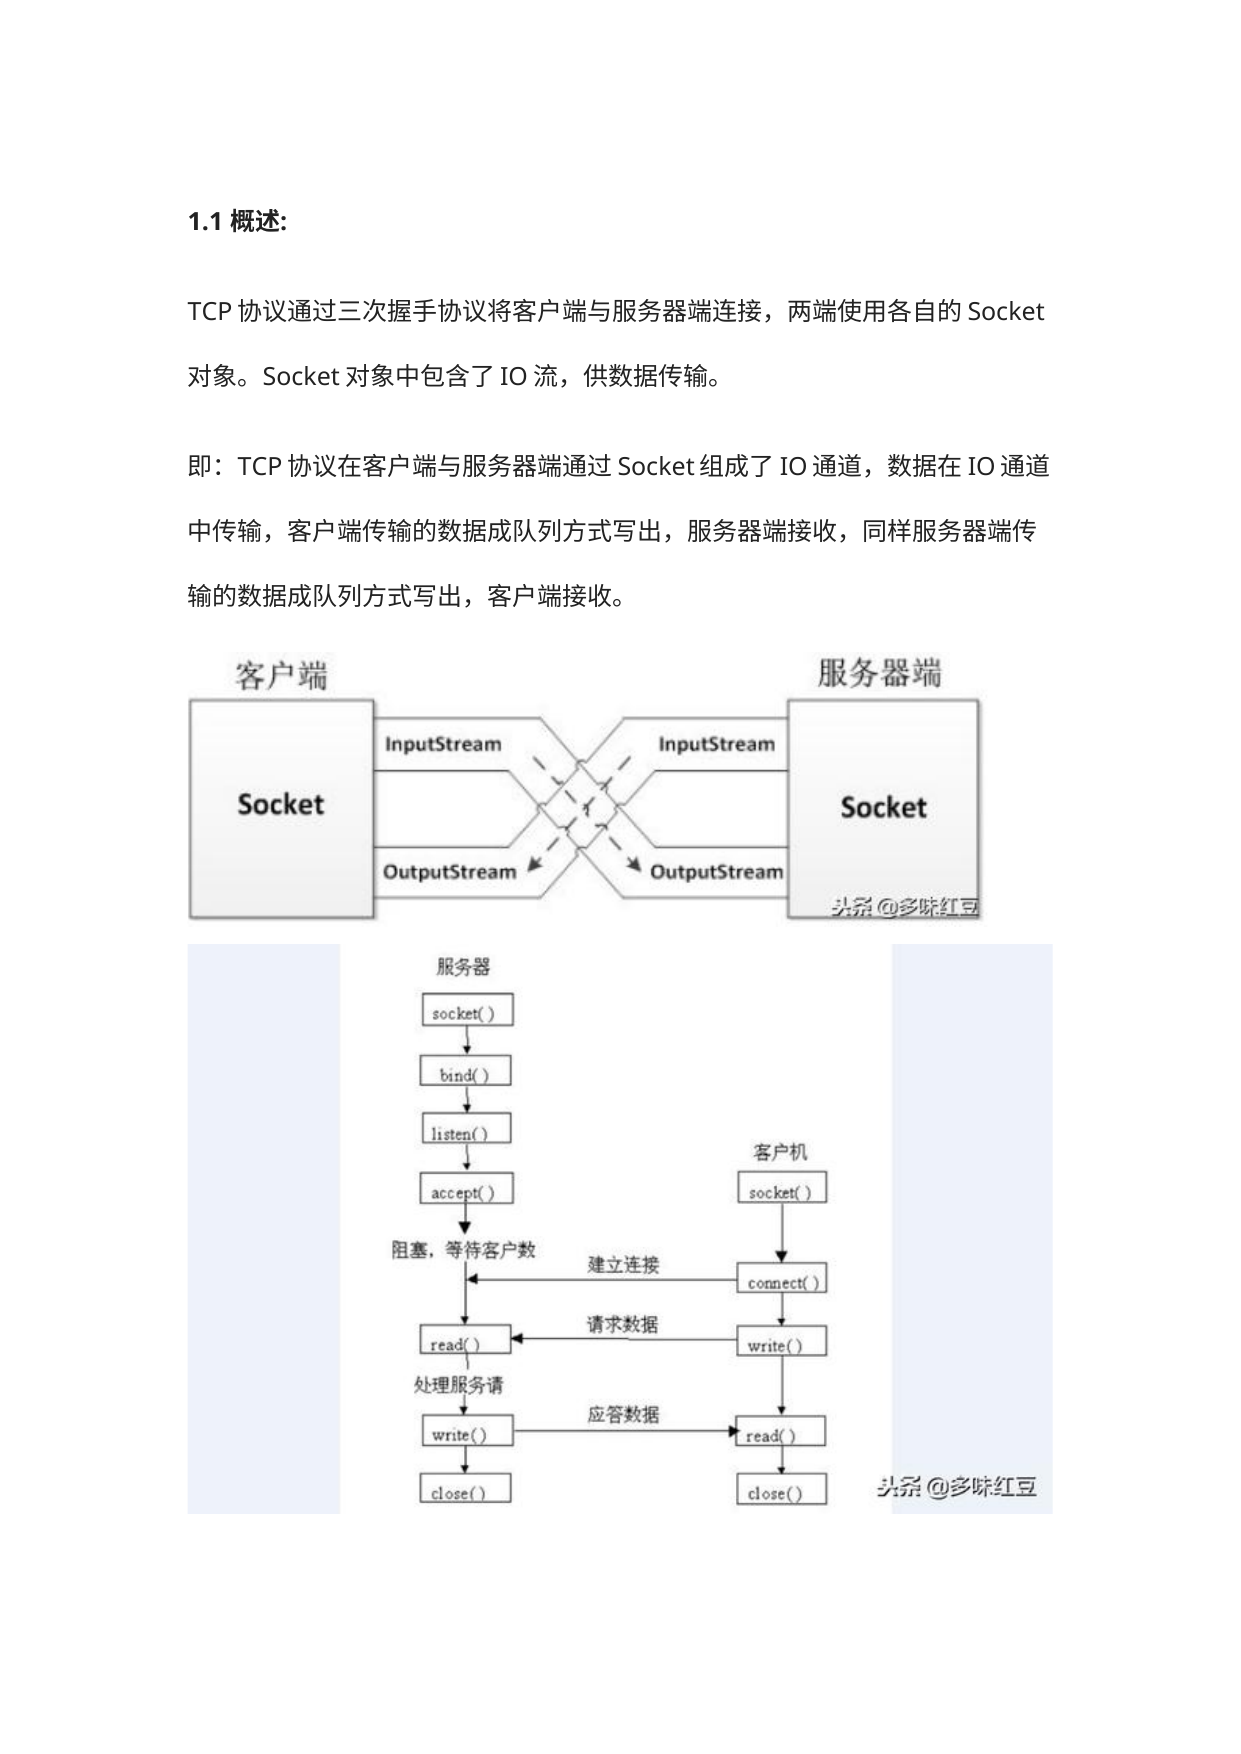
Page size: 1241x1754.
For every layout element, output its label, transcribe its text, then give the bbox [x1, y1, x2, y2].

text TCP协议通过三次握手协议将客户端与服务器端连接，两端使用各自的Socket对象。Socket对象中包含了IO流，供数据传输。 [187, 277, 1053, 407]
text 即：TCP协议在客户端与服务器端通过Socket组成了IO通道，数据在IO通道中传输，客户端传输的数据成队列方式写出，服务器端接收，同样服务器端传输的数据成队列方式写出，客户端接收。 [187, 432, 1053, 627]
text 1.1 概述: [187, 187, 1053, 252]
picture [187, 652, 989, 927]
picture [187, 944, 1053, 1514]
